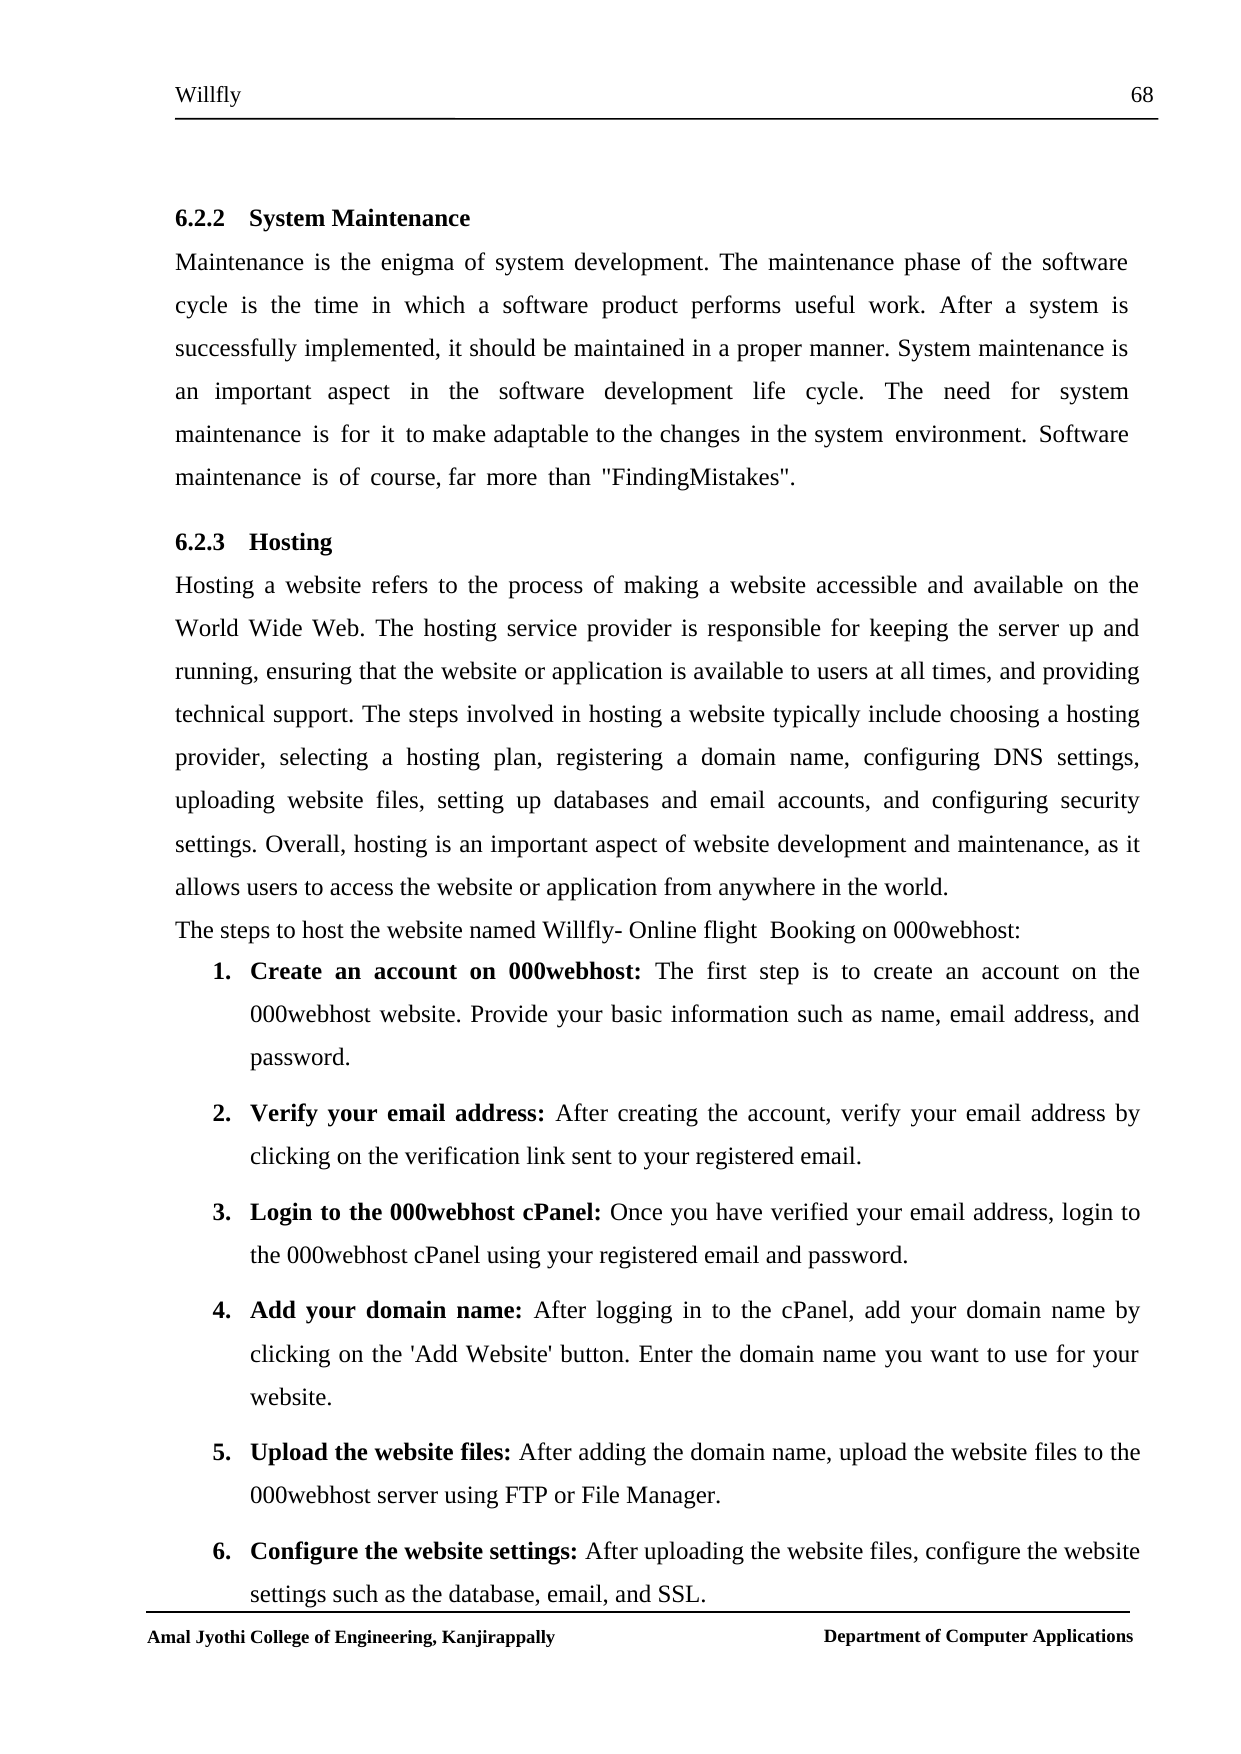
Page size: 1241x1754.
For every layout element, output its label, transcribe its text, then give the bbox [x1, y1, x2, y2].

list Configure the website settings: After uploading the website files, configure the website settings such as the database, email, and SSL. [212, 1536, 1141, 1608]
subtitle System Maintenance [175, 203, 1026, 232]
list Create an account on 000webhost: The first step is to create an account on the 000webhost website. Provide your basic information such as name, email address, and password. [212, 956, 1141, 1071]
list Login to the 000webhost cPanel: Once you have verified your email address, login to the 000webhost cPanel using your registered email and password. [212, 1197, 1141, 1269]
list Add your domain name: After logging in to the cPanel, add your domain name by clicking on the 'Add Website' button. Enter the domain name you want to use for your website. [212, 1296, 1141, 1411]
list Upload the website files: After adding the domain name, upload the website files to the 000webhost server using FTP or File Manager. [212, 1437, 1141, 1509]
text The steps to host the website named Willfly- Online flight Booking on 000webhost: [175, 915, 1162, 944]
subtitle Hosting [175, 527, 1026, 556]
text Hosting a website refers to the process of making a website accessible and available on the World Wide Web. The hosting service provider is responsible for keeping the server up and running, ensuring that the website or application is available to users at all times, and providing technical support. The steps involved in hosting a website typically include choosing a hosting provider, selecting a hosting plan, registering a domain name, configuring DNS settings, uploading website files, setting up databases and email accounts, and configuring security settings. Overall, hosting is an important aspect of website development and maintenance, as it allows users to access the website or application from anywhere in the world. [175, 570, 1141, 901]
list Verify your email address: After creating the account, verify your email address by clicking on the verification link sent to your registered email. [212, 1098, 1141, 1170]
text Maintenance is the enigma of system development. The maintenance phase of the software cycle is the time in which a software product performs useful work. After a system is successfully implemented, it should be maintained in a proper manner. System maintenance is an important aspect in the software development life cycle. The need for system maintenance is for it to make adaptable to the changes in the system environment. Software maintenance is of course, far more than "FindingMistakes". [175, 247, 1129, 491]
